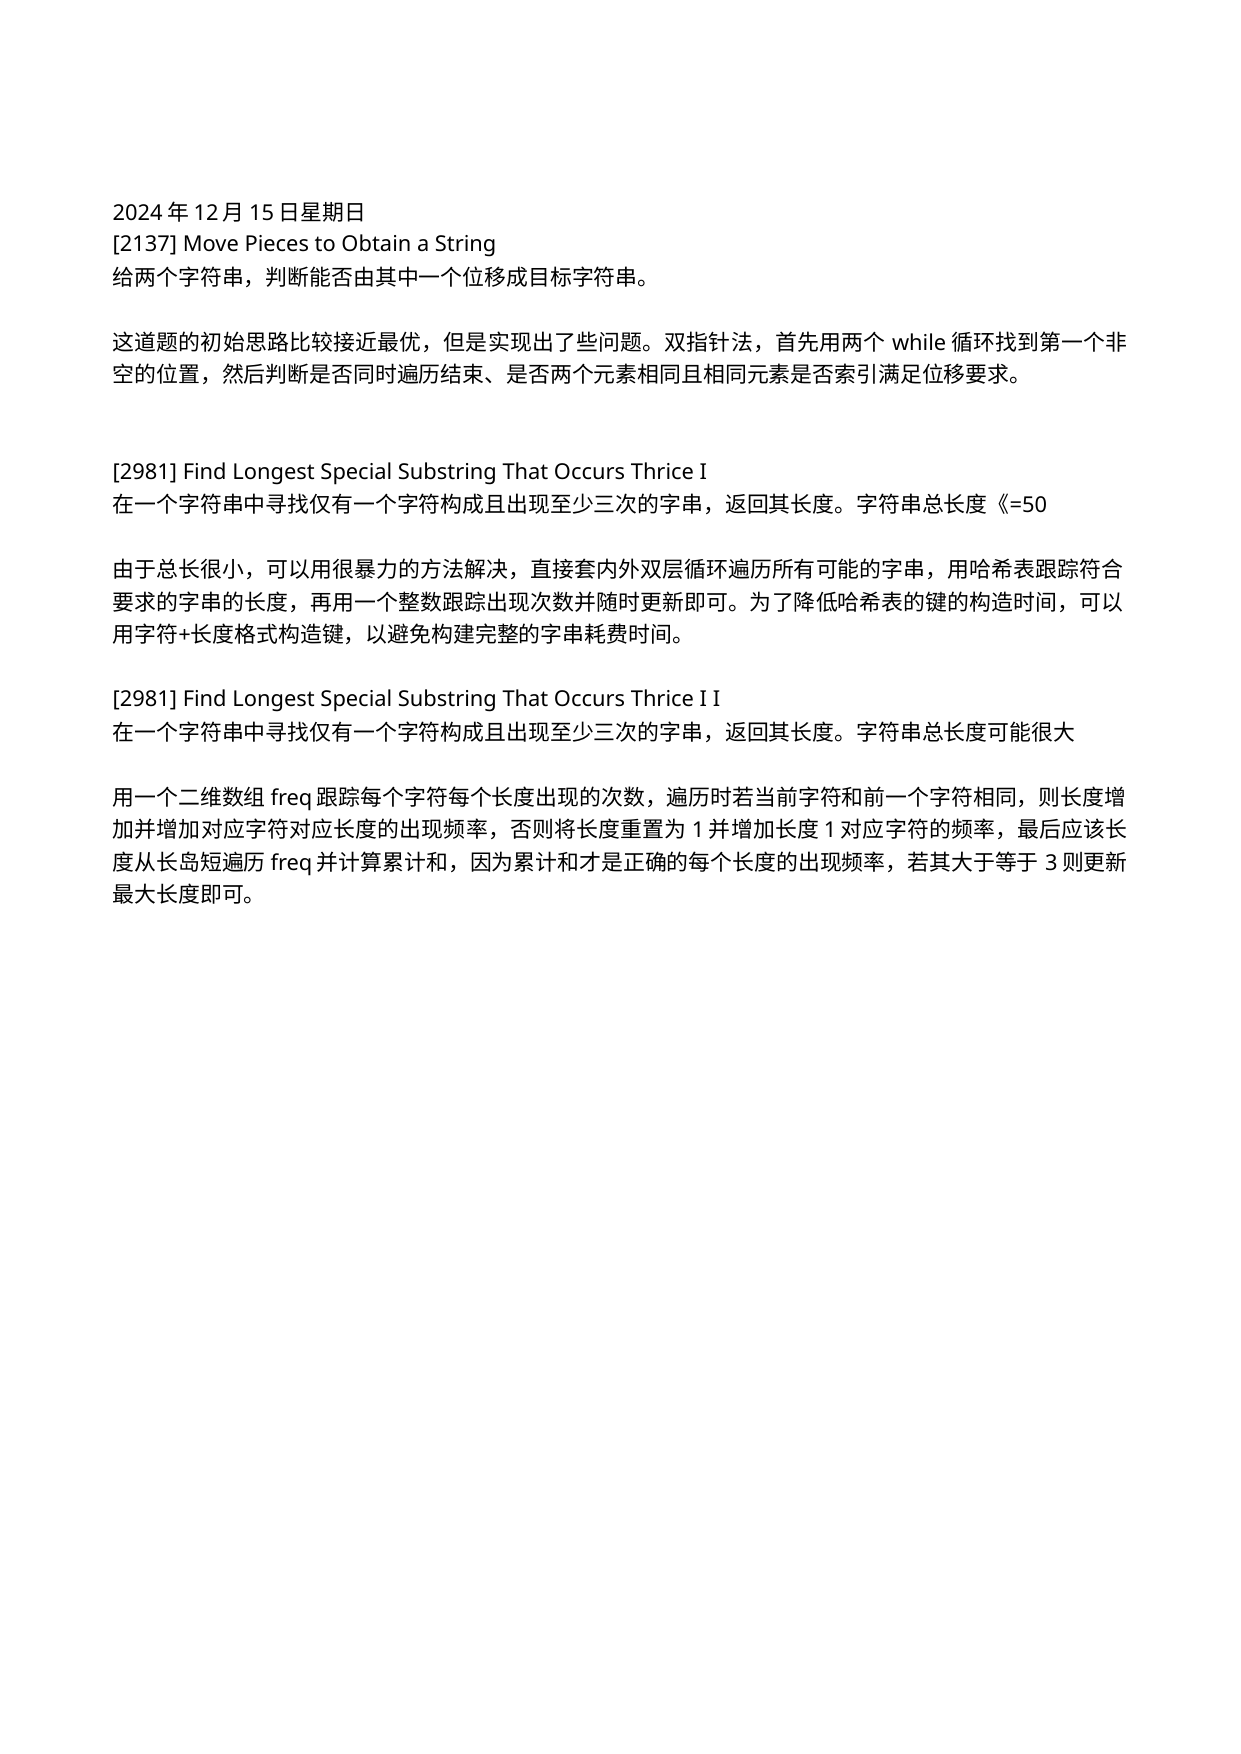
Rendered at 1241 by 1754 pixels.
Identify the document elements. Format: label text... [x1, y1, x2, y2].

text 这道题的初始思路比较接近最优，但是实现出了些问题。双指针法，首先用两个while循环找到第一个非空的位置，然后判断是否同时遍历结束、是否两个元素相同且相同元素是否索引满足位移要求。 [112, 324, 1128, 389]
text 给两个字符串，判断能否由其中一个位移成目标字符串。 [112, 259, 1128, 292]
text 在一个字符串中寻找仅有一个字符构成且出现至少三次的字串，返回其长度。字符串总长度可能很大 [112, 714, 1128, 747]
text 在一个字符串中寻找仅有一个字符构成且出现至少三次的字串，返回其长度。字符串总长度《=50 [112, 487, 1128, 519]
text 用一个二维数组freq跟踪每个字符每个长度出现的次数，遍历时若当前字符和前一个字符相同，则长度增加并增加对应字符对应长度的出现频率，否则将长度重置为1并增加长度1对应字符的频率，最后应该长度从长岛短遍历freq并计算累计和，因为累计和才是正确的每个长度的出现频率，若其大于等于3则更新最大长度即可。 [112, 779, 1128, 909]
text 2024年12月15日星期日 [112, 194, 1128, 227]
text [2137] Move Pieces to Obtain a String [112, 227, 1128, 259]
text [2981] Find Longest Special Substring That Occurs Thrice I I [112, 682, 1128, 714]
text [2981] Find Longest Special Substring That Occurs Thrice I [112, 454, 1128, 487]
text 由于总长很小，可以用很暴力的方法解决，直接套内外双层循环遍历所有可能的字串，用哈希表跟踪符合要求的字串的长度，再用一个整数跟踪出现次数并随时更新即可。为了降低哈希表的键的构造时间，可以用字符+长度格式构造键，以避免构建完整的字串耗费时间。 [112, 552, 1128, 649]
